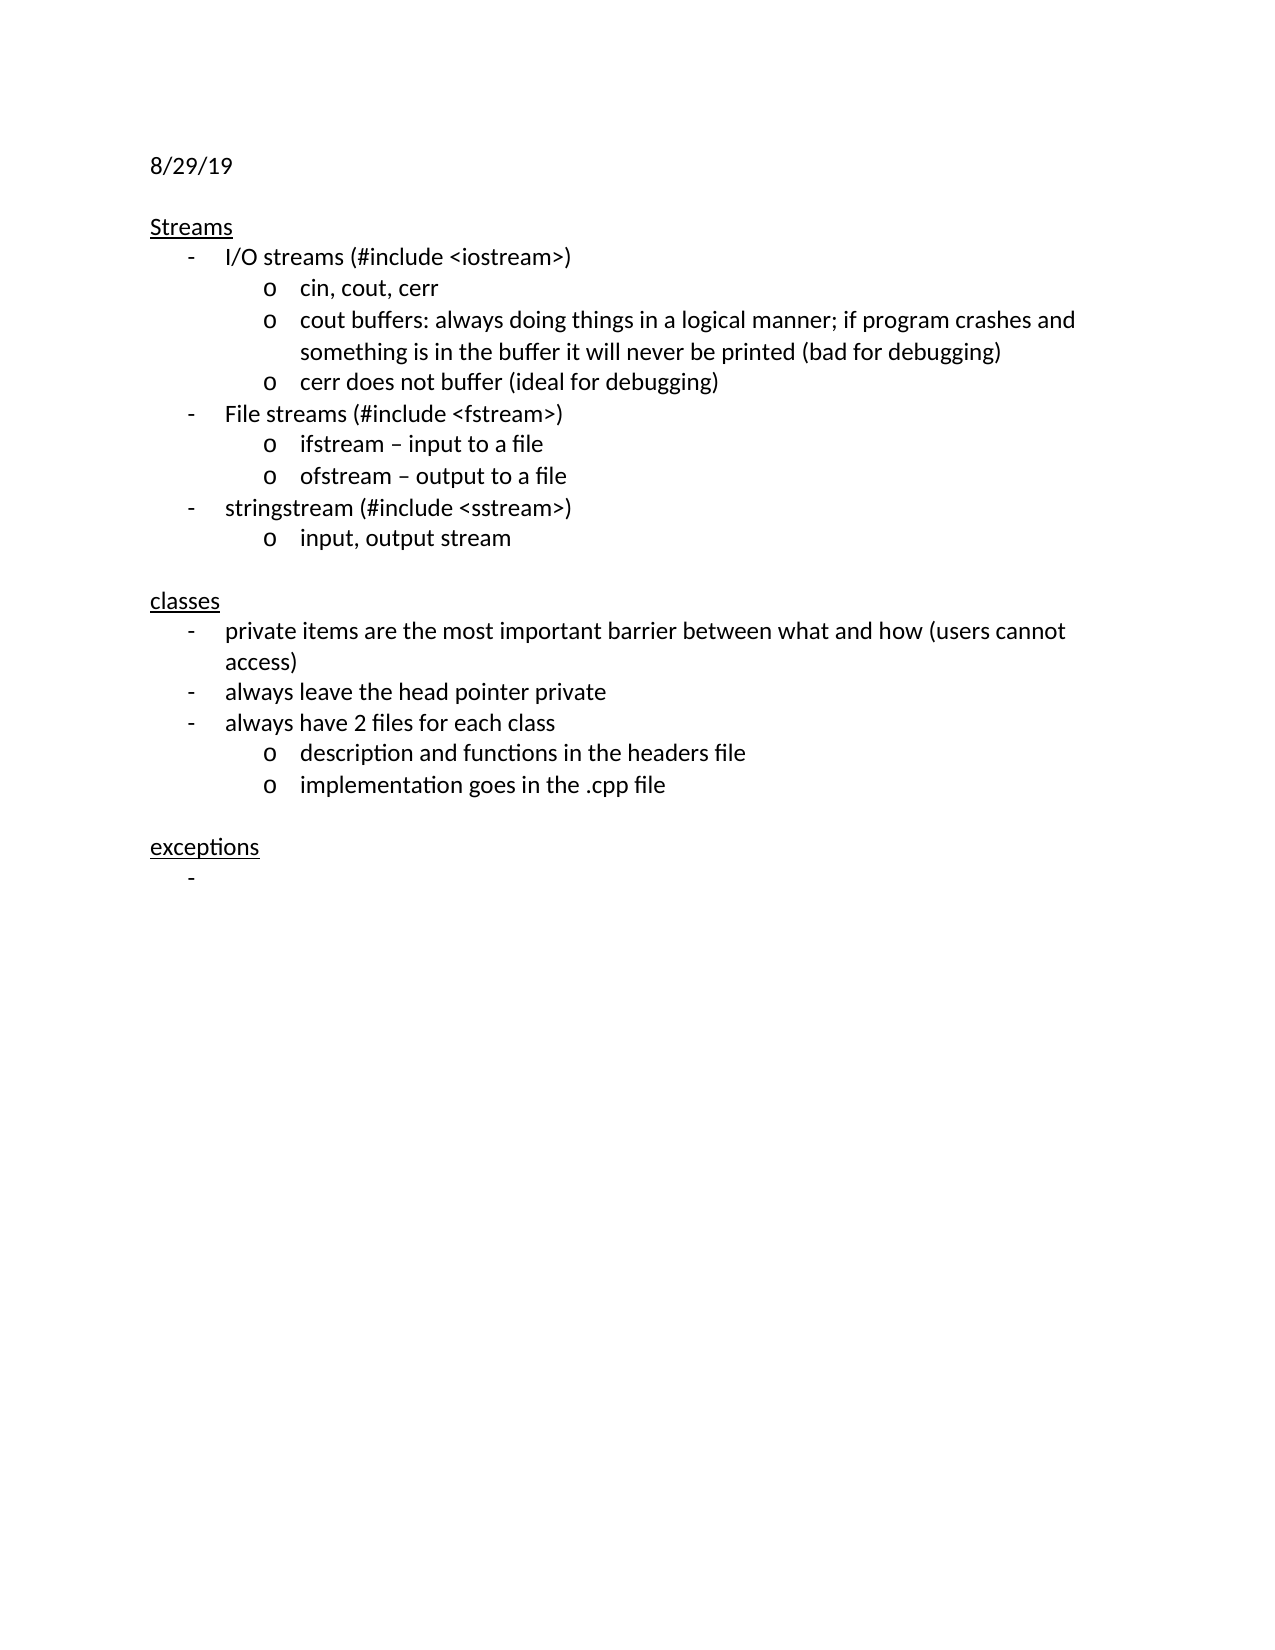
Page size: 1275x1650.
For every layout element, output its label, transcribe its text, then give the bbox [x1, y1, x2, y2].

list cout buffers: always doing things in a logical manner; if program crashes and something is in the buffer it will never be printed (bad for debugging) [262, 304, 1125, 366]
text classes [150, 585, 1125, 615]
list cin, cout, cerr [262, 272, 1125, 304]
list always have 2 files for each class [187, 707, 1125, 737]
list File streams (#include <fstream>) [187, 398, 1125, 428]
text Streams [150, 211, 1125, 242]
list stringstream (#include <sstream>) [187, 492, 1125, 522]
list always leave the head pointer private [187, 676, 1125, 707]
list description and functions in the headers file [262, 737, 1125, 769]
text 8/29/19 [150, 150, 1125, 181]
list I/O streams (#include <iostream>) [187, 242, 1125, 272]
list ifstream – input to a file [262, 428, 1125, 460]
list private items are the most important barrier between what and how (users cannot access) [187, 615, 1125, 676]
list cerr does not buffer (ideal for debugging) [262, 366, 1125, 398]
list implementation goes in the .cpp file [262, 769, 1125, 801]
text exceptions [150, 831, 1125, 862]
list input, output stream [262, 522, 1125, 554]
list ofstream – output to a file [262, 460, 1125, 492]
